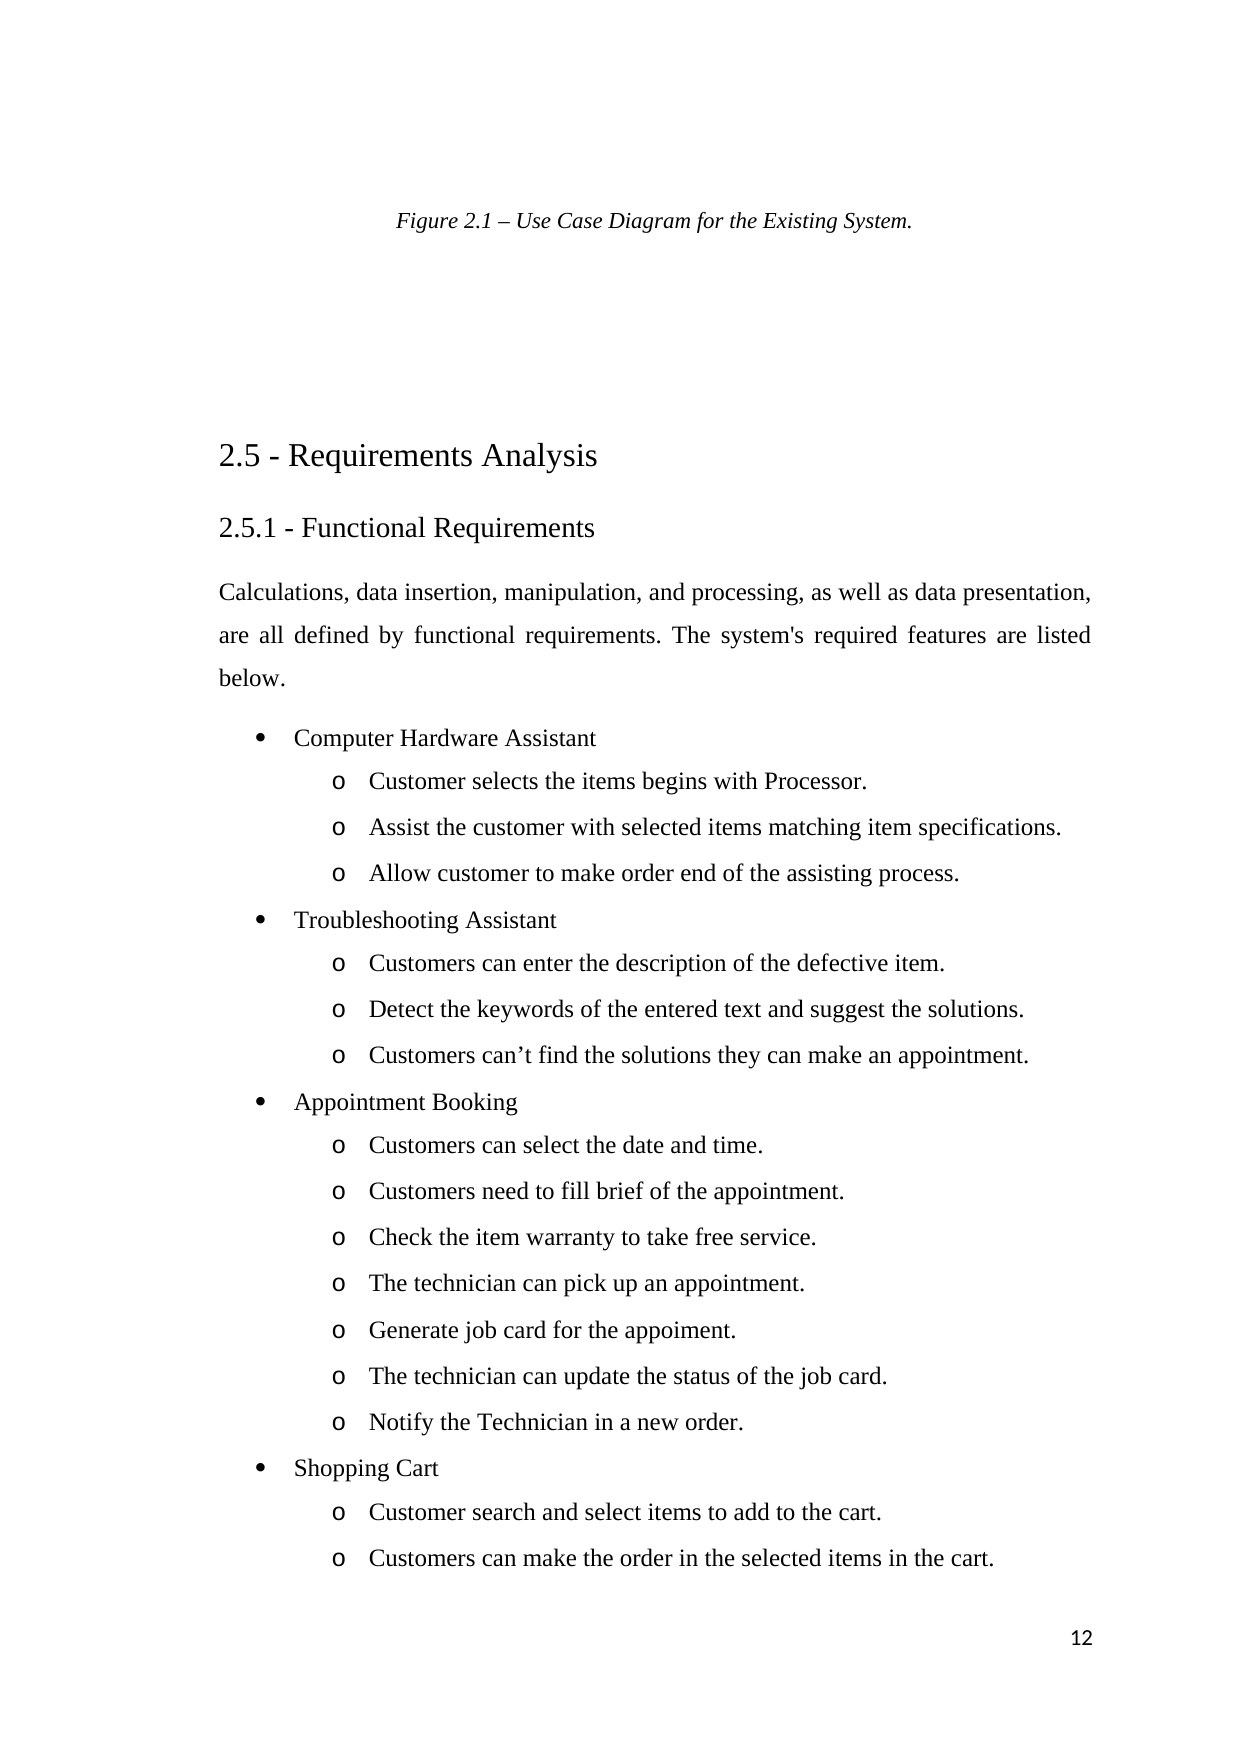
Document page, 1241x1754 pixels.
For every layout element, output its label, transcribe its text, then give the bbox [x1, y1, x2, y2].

text Calculations, data insertion, manipulation, and processing, as well as data presentation, are all defined by functional requirements. The system's required features are listed below. [218, 577, 1093, 692]
list Customer search and select items to add to the cart. [331, 1497, 1093, 1527]
text 2.5.1 - Functional Requirements [218, 510, 1093, 543]
list The technician can pick up an appointment. [331, 1268, 1093, 1299]
list Notify the Technician in a new order. [331, 1407, 1093, 1438]
list Customer selects the items begins with Processor. [331, 766, 1093, 797]
list Customers can enter the description of the defective item. [331, 948, 1093, 979]
list Shopping Cart [256, 1453, 1093, 1482]
list Detect the keywords of the entered text and suggest the solutions. [331, 994, 1093, 1025]
list Customers can’t find the solutions they can make an appointment. [331, 1040, 1093, 1071]
list Generate job card for the appoiment. [331, 1315, 1093, 1346]
list Allow customer to make order end of the assisting process. [331, 858, 1093, 889]
list Assist the customer with selected items matching item specifications. [331, 812, 1093, 843]
text 2.5 - Requirements Analysis [218, 436, 1093, 474]
list The technician can update the status of the job card. [331, 1361, 1093, 1392]
list Computer Hardware Assistant [256, 723, 1093, 752]
text Figure 2.1 – Use Case Diagram for the Existing System. [218, 207, 1093, 234]
list Check the item warranty to take free service. [331, 1222, 1093, 1253]
list Customers can select the date and time. [331, 1130, 1093, 1161]
list Troubleshooting Assistant [256, 905, 1093, 933]
list Customers need to fill brief of the appointment. [331, 1176, 1093, 1207]
list Customers can make the order in the selected items in the cart. [331, 1543, 1093, 1574]
list Appointment Booking [256, 1087, 1093, 1115]
